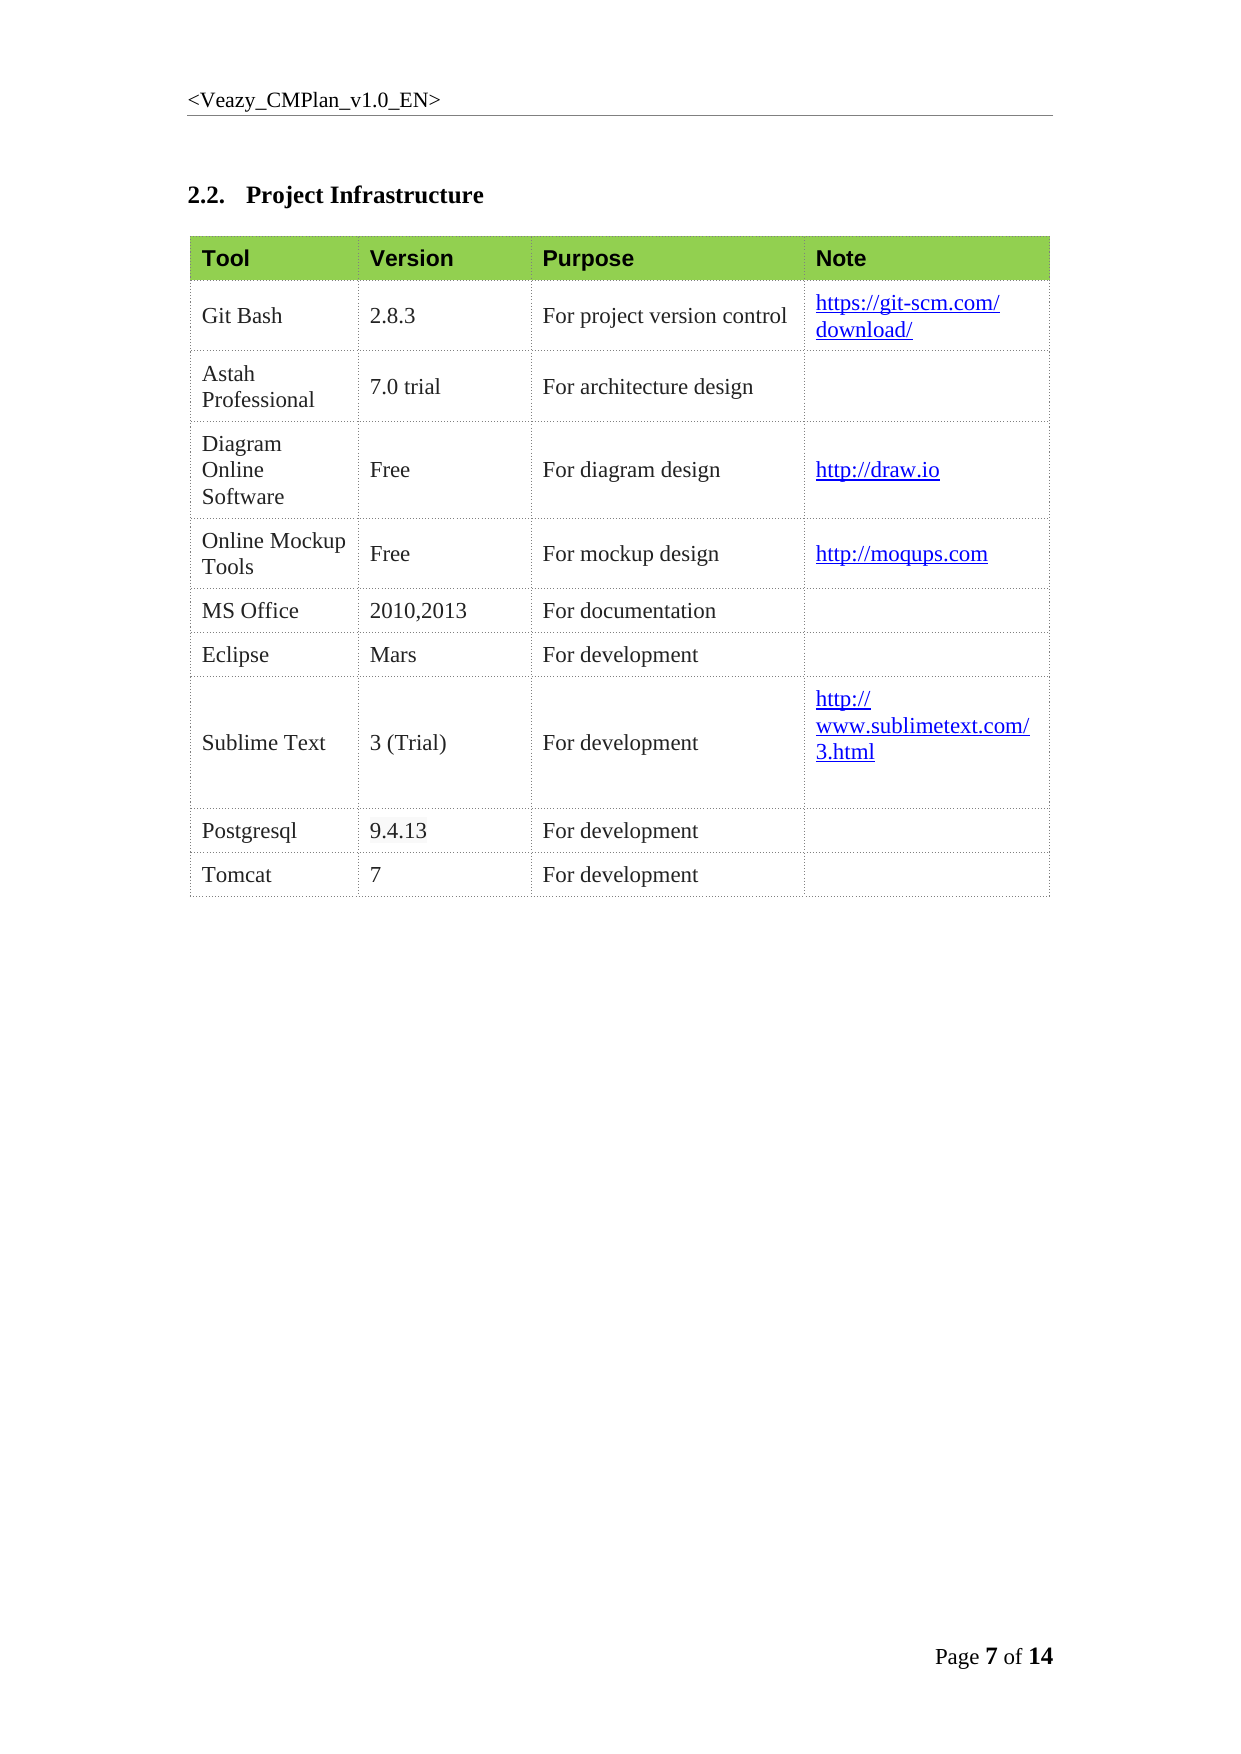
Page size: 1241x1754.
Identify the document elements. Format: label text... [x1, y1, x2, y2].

table_cell 7.0 trial [358, 350, 531, 421]
table_cell Tomcat [190, 852, 358, 896]
table_cell For development [531, 632, 804, 676]
table_cell [804, 808, 1050, 852]
table_cell For architecture design [531, 350, 804, 421]
table_cell Eclipse [190, 632, 358, 676]
table_cell For development [531, 852, 804, 896]
table_cell 2010,2013 [358, 588, 531, 632]
table_cell 7 [358, 852, 531, 896]
table_header Tool [190, 236, 358, 280]
table_header Version [358, 236, 531, 280]
table_cell Postgresql [190, 808, 358, 852]
table_cell http://moqups.com [804, 518, 1050, 588]
table_cell [804, 588, 1050, 632]
table_cell https://git-scm.com/download/ [804, 280, 1050, 350]
table_cell Astah Professional [190, 350, 358, 421]
table_cell For documentation [531, 588, 804, 632]
table_cell Sublime Text [190, 676, 358, 807]
subtitle Project Infrastructure [187, 180, 1053, 209]
table_cell For mockup design [531, 518, 804, 588]
table_cell Git Bash [190, 280, 358, 350]
table_cell 3 (Trial) [358, 676, 531, 807]
table_cell http://draw.io [804, 421, 1050, 517]
table_cell Diagram Online Software [190, 421, 358, 517]
table_header Note [804, 236, 1050, 280]
table_cell 2.8.3 [358, 280, 531, 350]
table_cell [804, 632, 1050, 676]
table_cell Free [358, 518, 531, 588]
table_cell For project version control [531, 280, 804, 350]
table_cell Mars [358, 632, 531, 676]
table_cell For development [531, 676, 804, 807]
table_cell [804, 852, 1050, 896]
table_cell For development [531, 808, 804, 852]
table_cell 9.4.13 [358, 808, 531, 852]
table_cell Free [358, 421, 531, 517]
table_cell [804, 350, 1050, 421]
table_cell http://www.sublimetext.com/3.html [804, 676, 1050, 807]
table_cell MS Office [190, 588, 358, 632]
table_cell For diagram design [531, 421, 804, 517]
table_header Purpose [531, 236, 804, 280]
table_cell Online Mockup Tools [190, 518, 358, 588]
